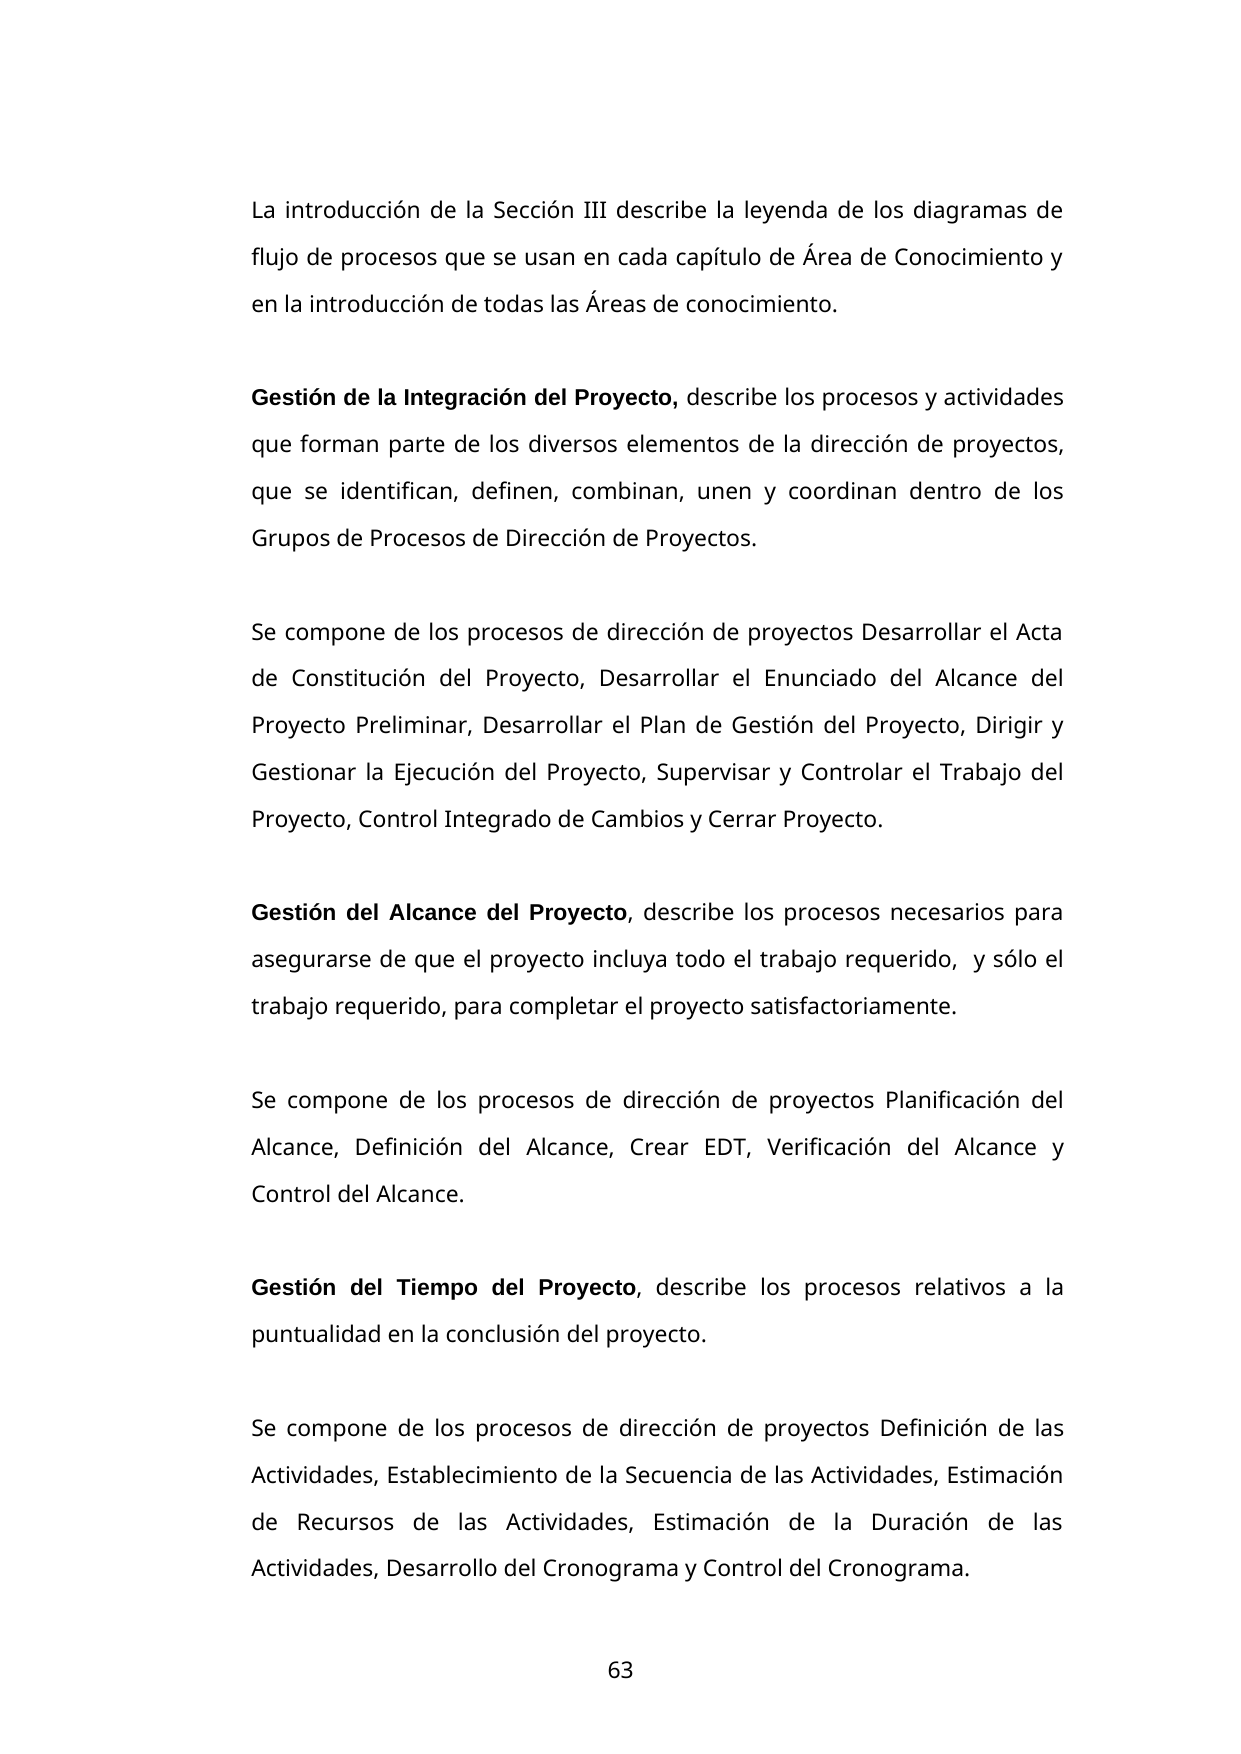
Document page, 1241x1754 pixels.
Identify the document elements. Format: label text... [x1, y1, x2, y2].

text Se compone de los procesos de dirección de proyectos Planificación del Alcance, Definición del Alcance, Crear EDT, Verificación del Alcance y Control del Alcance. [251, 1084, 1064, 1209]
text Gestión del Alcance del Proyecto, describe los procesos necesarios para asegurarse de que el proyecto incluya todo el trabajo requerido, y sólo el trabajo requerido, para completar el proyecto satisfactoriamente. [251, 896, 1064, 1021]
text La introducción de la Sección III describe la leyenda de los diagramas de flujo de procesos que se usan en cada capítulo de Área de Conocimiento y en la introducción de todas las Áreas de conocimiento. [251, 194, 1064, 319]
text Gestión del Tiempo del Proyecto, describe los procesos relativos a la puntualidad en la conclusión del proyecto. [251, 1271, 1064, 1349]
text Se compone de los procesos de dirección de proyectos Desarrollar el Acta de Constitución del Proyecto, Desarrollar el Enunciado del Alcance del Proyecto Preliminar, Desarrollar el Plan de Gestión del Proyecto, Dirigir y Gestionar la Ejecución del Proyecto, Supervisar y Controlar el Trabajo del Proyecto, Control Integrado de Cambios y Cerrar Proyecto. [251, 616, 1064, 834]
text Se compone de los procesos de dirección de proyectos Definición de las Actividades, Establecimiento de la Secuencia de las Actividades, Estimación de Recursos de las Actividades, Estimación de la Duración de las Actividades, Desarrollo del Cronograma y Control del Cronograma. [251, 1412, 1064, 1584]
text Gestión de la Integración del Proyecto, describe los procesos y actividades que forman parte de los diversos elementos de la dirección de proyectos, que se identifican, definen, combinan, unen y coordinan dentro de los Grupos de Procesos de Dirección de Proyectos. [251, 381, 1064, 553]
